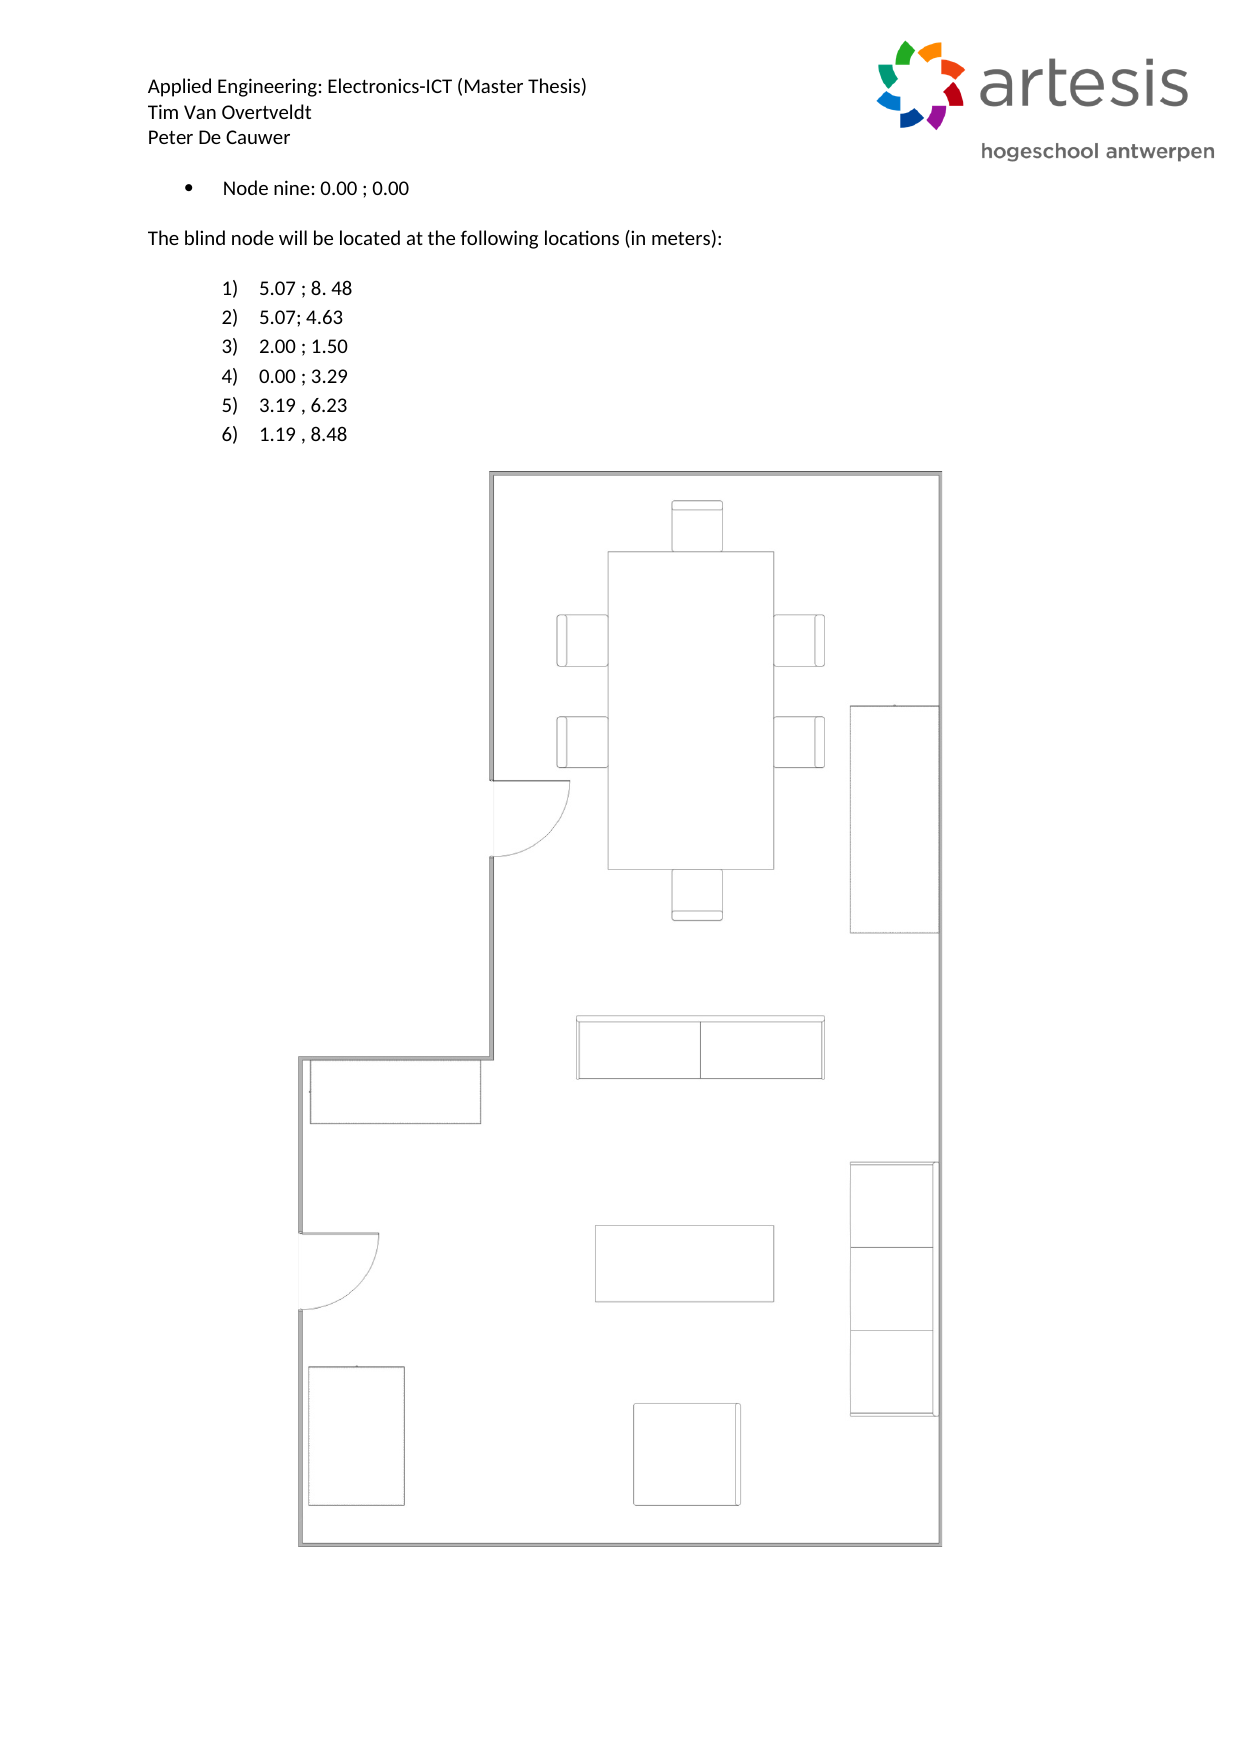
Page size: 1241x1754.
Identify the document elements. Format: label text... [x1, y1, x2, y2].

list 1.19 , 8.48 [221, 421, 1093, 447]
list 5.07 ; 8. 48 [221, 275, 1093, 301]
list 0.00 ; 3.29 [221, 363, 1093, 388]
picture [298, 471, 943, 1547]
list 3.19 , 6.23 [221, 392, 1093, 417]
text The blind node will be located at the following locations (in meters): [148, 225, 1093, 251]
list 2.00 ; 1.50 [221, 334, 1093, 359]
picture [875, 39, 1219, 162]
list Node nine: 0.00 ; 0.00 [185, 175, 1093, 201]
list 5.07; 4.63 [221, 304, 1093, 330]
